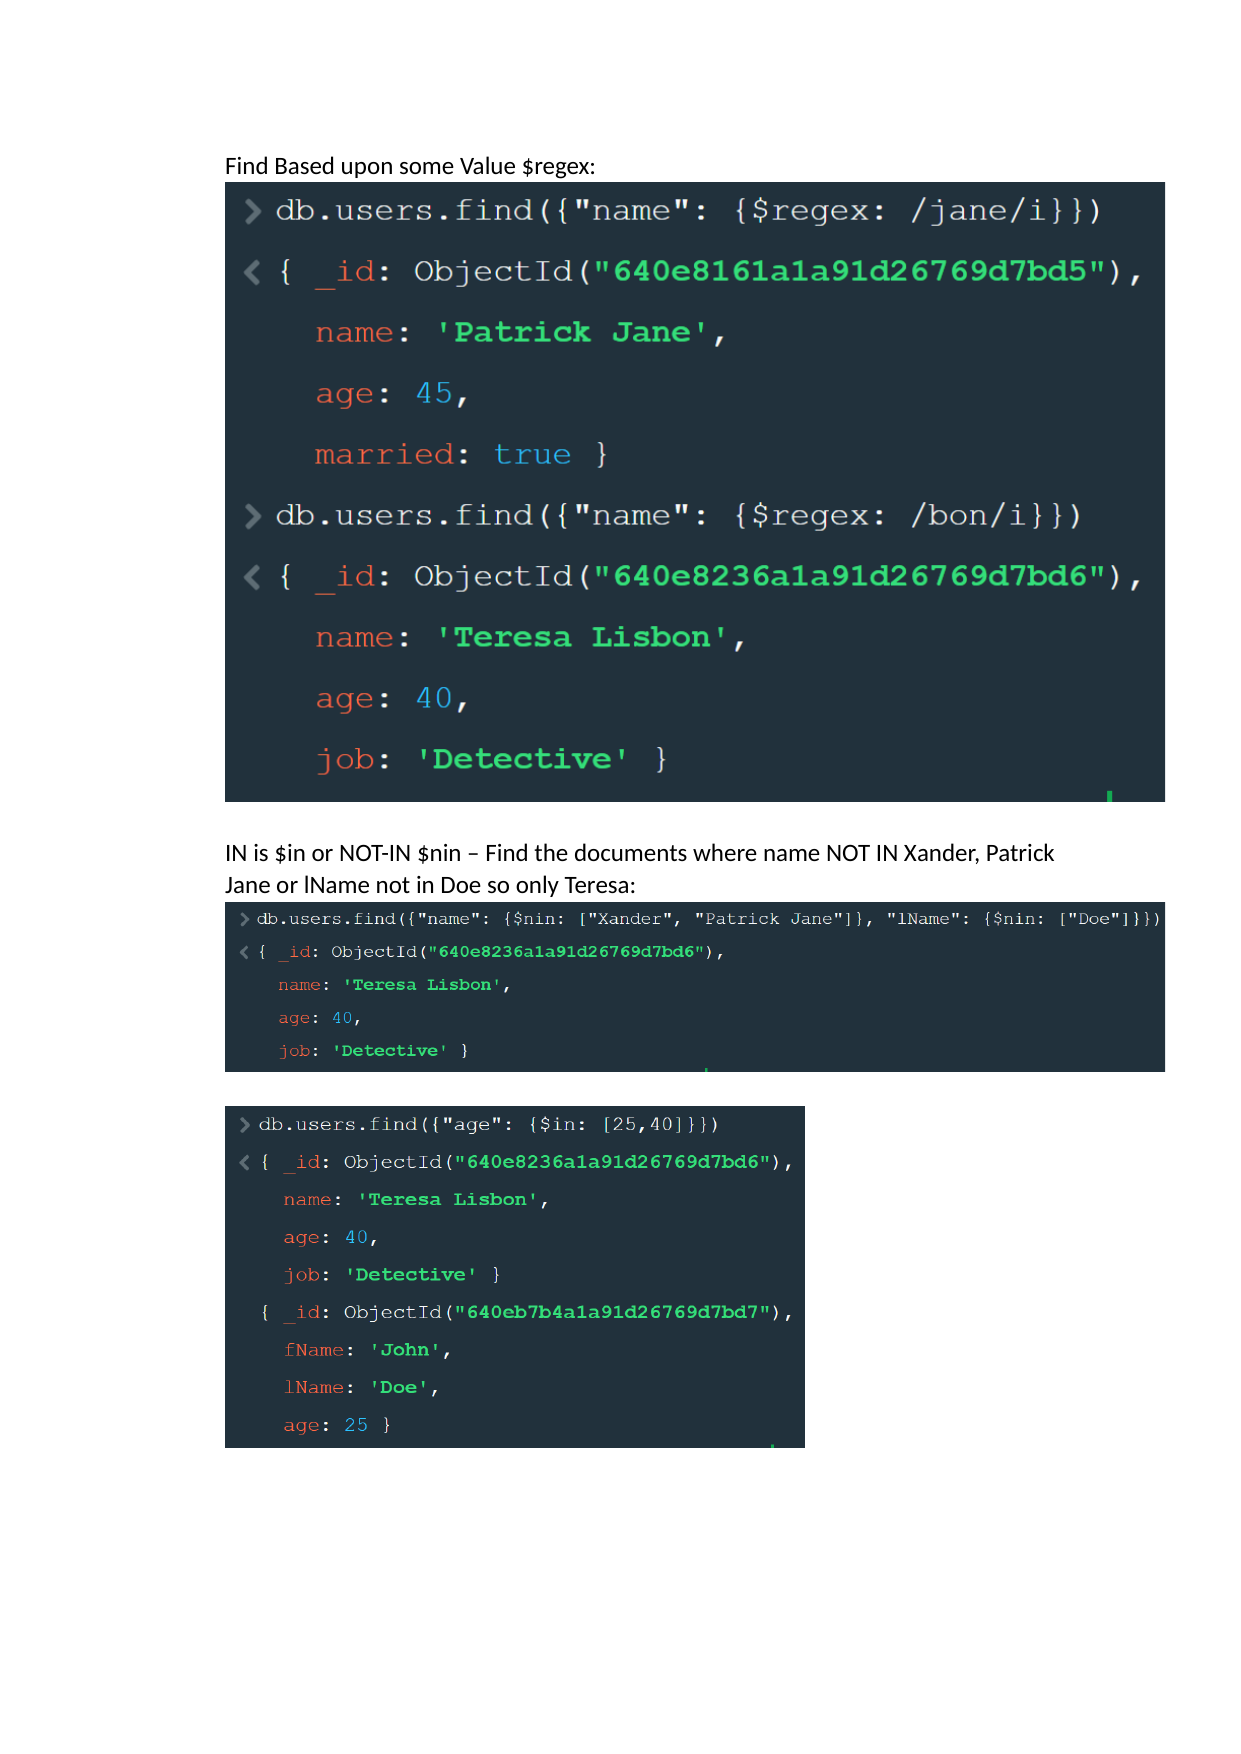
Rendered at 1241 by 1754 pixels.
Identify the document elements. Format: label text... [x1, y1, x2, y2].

picture [225, 902, 1166, 1072]
list Find Based upon some Value $regex: [225, 150, 1090, 181]
picture [225, 1106, 805, 1448]
picture [225, 182, 1166, 802]
list IN is $in or NOT-IN $nin – Find the documents where name NOT IN Xander, Patrick Jane or lName not in Doe so only Teresa: [225, 837, 1090, 900]
